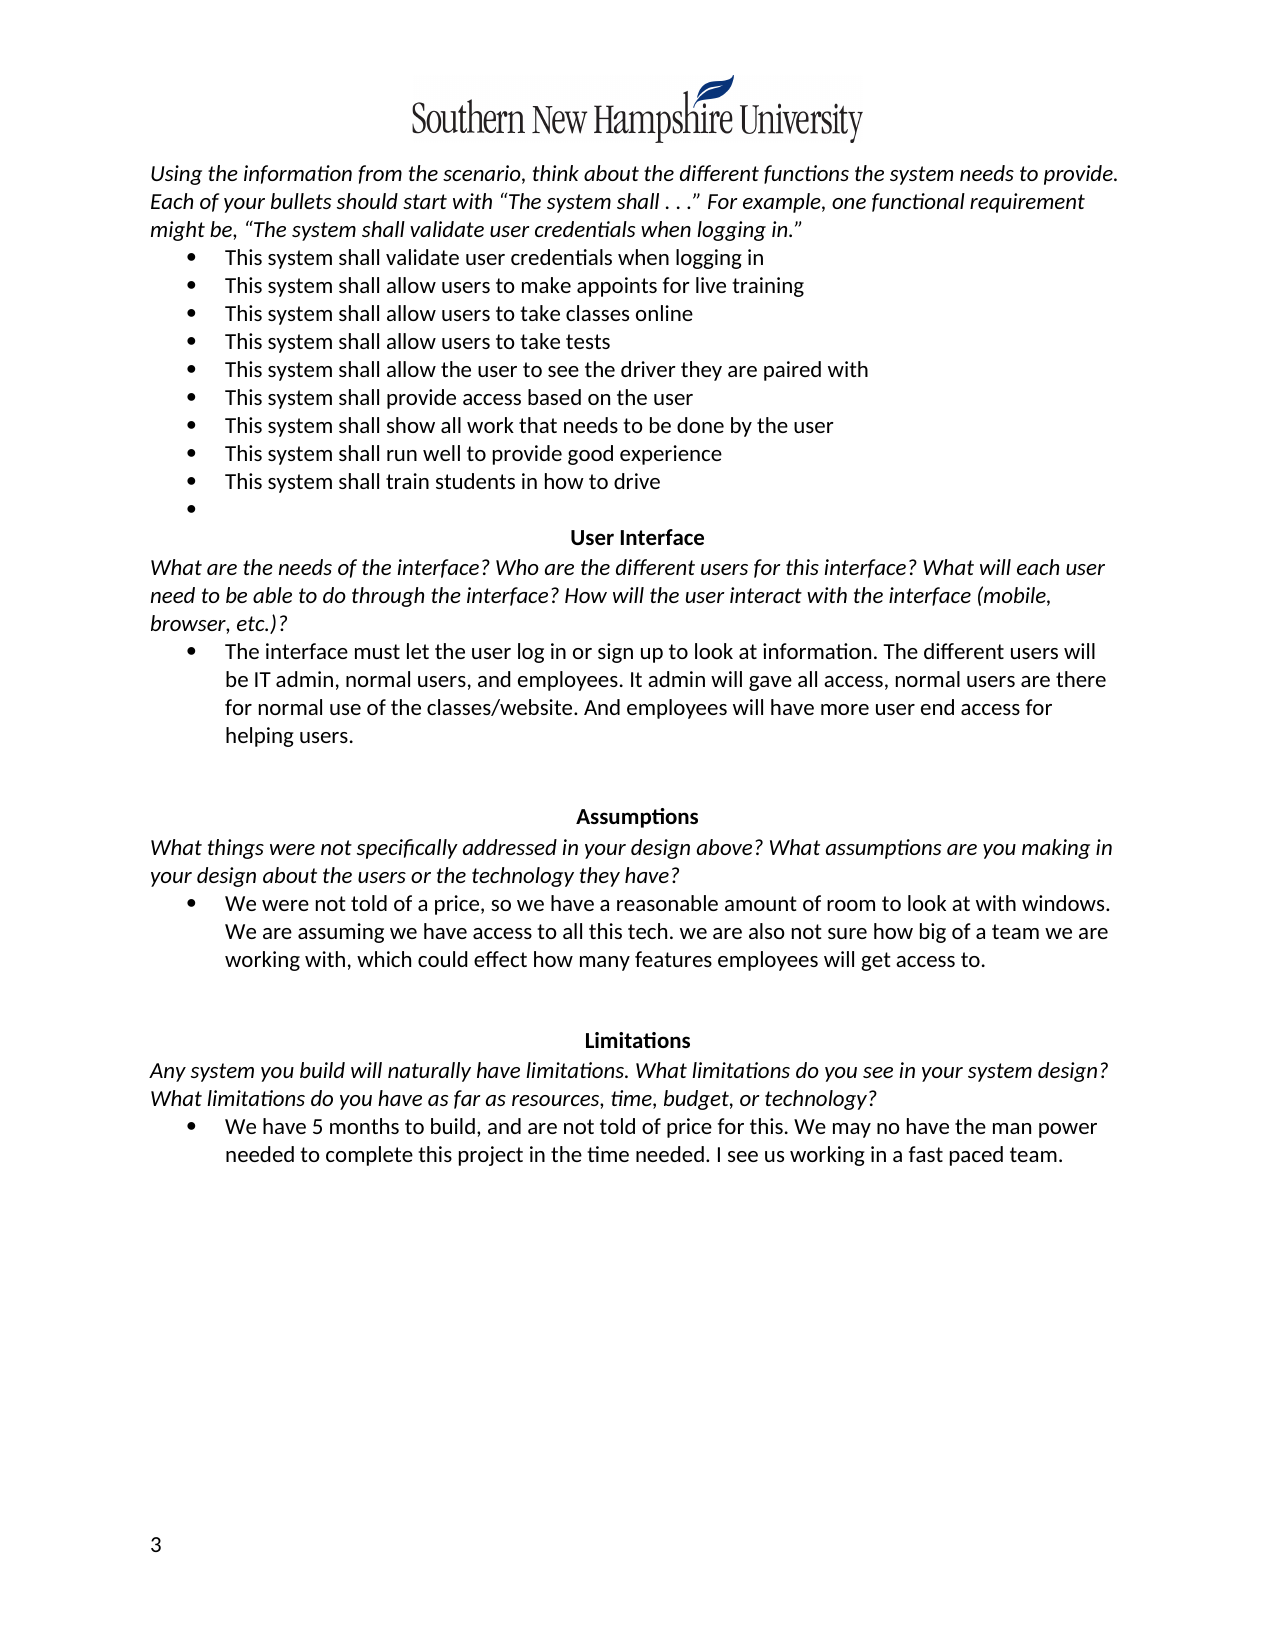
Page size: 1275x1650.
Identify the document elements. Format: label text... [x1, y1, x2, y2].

subtitle Assumptions [150, 802, 1125, 831]
list This system shall train students in how to drive [187, 467, 1125, 495]
text Any system you build will naturally have limitations. What limitations do you see in your system design? What limitations do you have as far as resources, time, budget, or technology? [150, 1056, 1125, 1112]
text What things were not specifically addressed in your design above? What assumptions are you making in your design about the users or the technology they have? [150, 833, 1125, 889]
list This system shall validate user credentials when logging in [187, 243, 1125, 271]
list We were not told of a price, so we have a reasonable amount of room to look at with windows. We are assuming we have access to all this tech. we are also not sure how big of a team we are working with, which could effect how many features employees will get access to. [187, 889, 1125, 973]
text Using the information from the scenario, think about the different functions the system needs to provide. Each of your bullets should start with “The system shall . . .” For example, one functional requirement might be, “The system shall validate user credentials when logging in.” [150, 159, 1125, 243]
list This system shall show all work that needs to be done by the user [187, 411, 1125, 439]
list This system shall provide access based on the user [187, 383, 1125, 411]
subtitle Limitations [150, 1026, 1125, 1054]
text What are the needs of the interface? Who are the different users for this interface? What will each user need to be able to do through the interface? How will the user interact with the interface (mobile, browser, etc.)? [150, 553, 1125, 637]
list This system shall allow the user to see the driver they are paired with [187, 355, 1125, 383]
list This system shall allow users to take tests [187, 327, 1125, 355]
list This system shall allow users to take classes online [187, 299, 1125, 327]
list This system shall run well to provide good experience [187, 439, 1125, 467]
list This system shall allow users to make appoints for live training [187, 271, 1125, 299]
list We have 5 months to build, and are not told of price for this. We may no have the man power needed to complete this project in the time needed. I see us working in a fast paced team. [187, 1112, 1125, 1168]
picture [412, 75, 863, 143]
list The interface must let the user log in or sign up to look at information. The different users will be IT admin, normal users, and employees. It admin will gave all access, normal users are there for normal use of the classes/website. And employees will have more user end access for helping users. [187, 637, 1125, 749]
subtitle User Interface [150, 523, 1125, 551]
